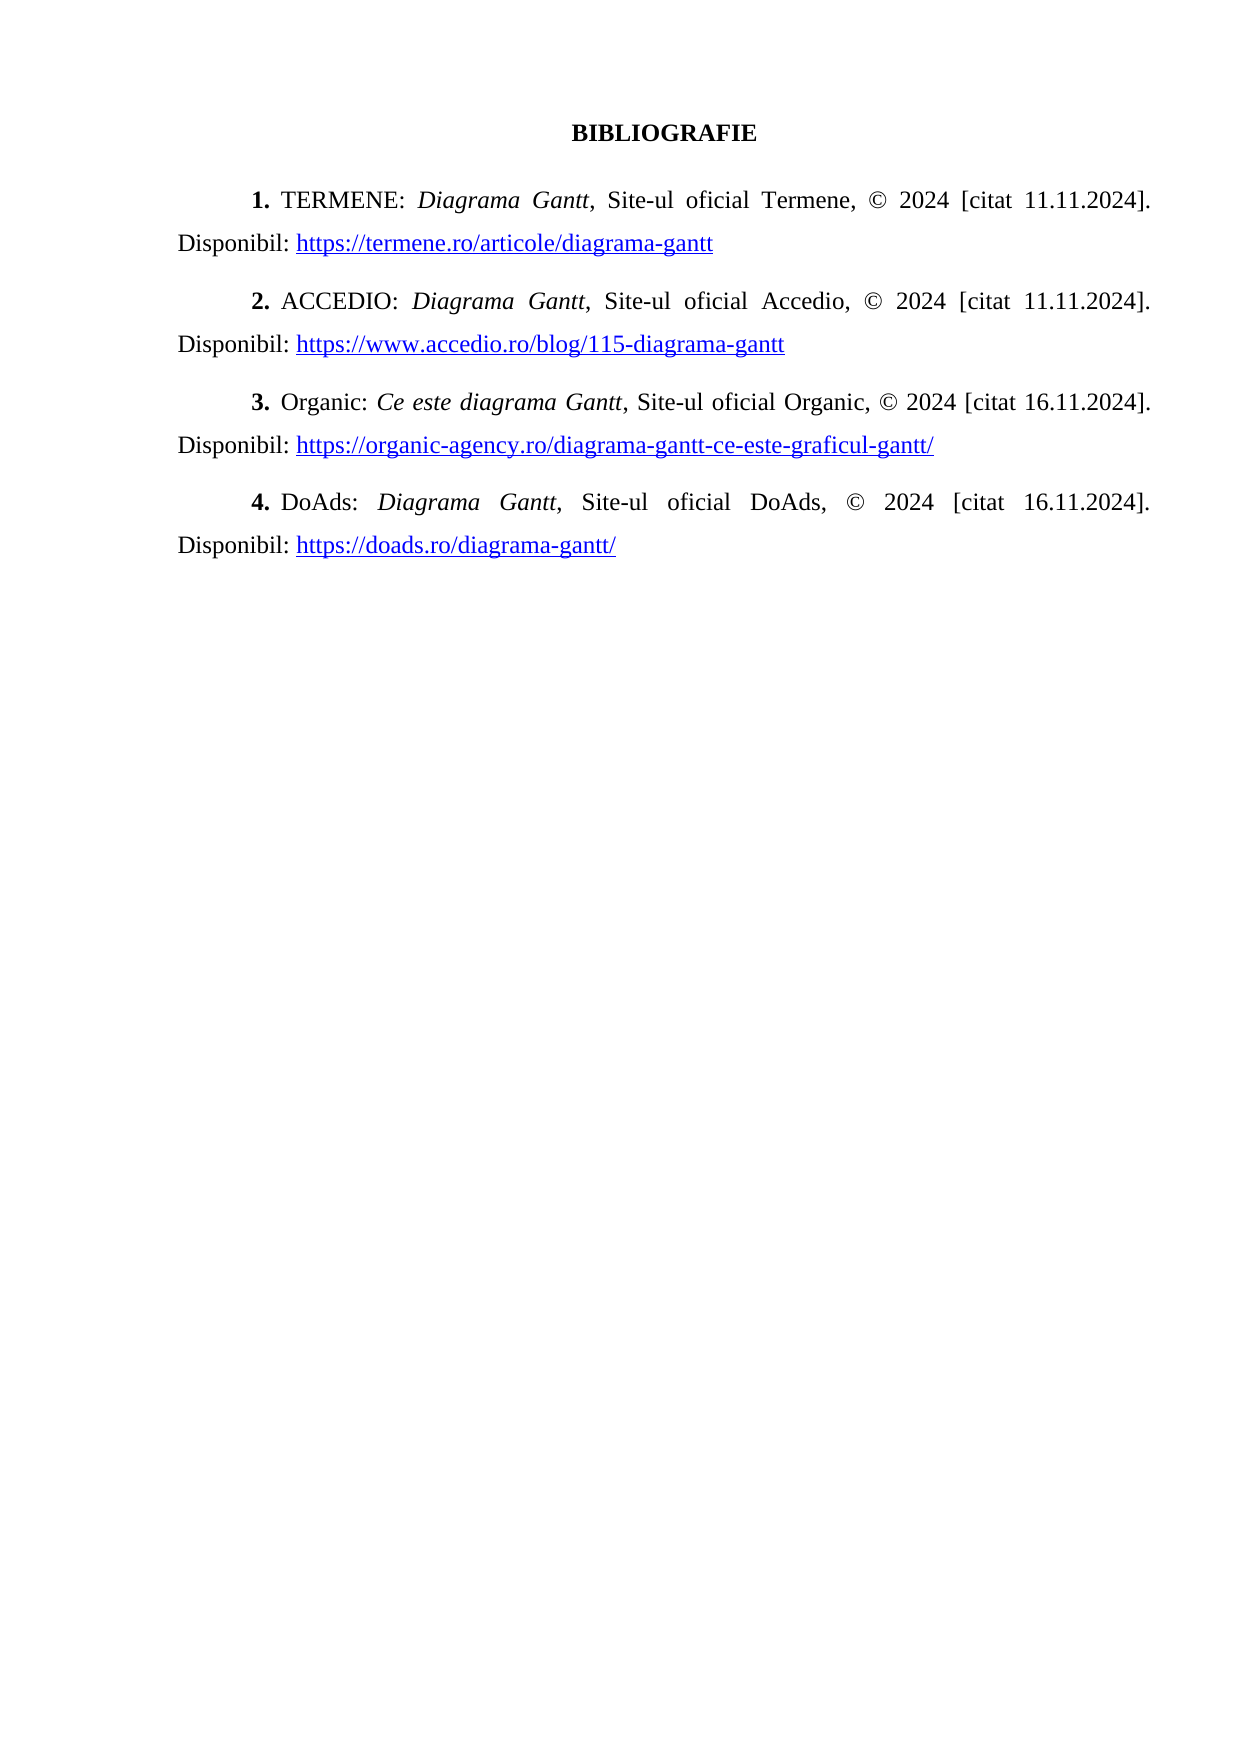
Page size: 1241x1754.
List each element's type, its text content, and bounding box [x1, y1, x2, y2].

list Organic: Ce este diagrama Gantt, Site-ul oficial Organic, © 2024 [citat 16.11.2024]. Disponibil: https://organic-agency.ro/diagrama-gantt-ce-este-graficul-gantt/ [177, 387, 1152, 458]
list BIBLIOGRAFIE [177, 118, 1152, 147]
list TERMENE: Diagrama Gantt, Site-ul oficial Termene, © 2024 [citat 11.11.2024]. Disponibil: https://termene.ro/articole/diagrama-gantt [177, 185, 1152, 257]
list ACCEDIO: Diagrama Gantt, Site-ul oficial Accedio, © 2024 [citat 11.11.2024]. Disponibil: https://www.accedio.ro/blog/115-diagrama-gantt [177, 286, 1152, 358]
list DoAds: Diagrama Gantt, Site-ul oficial DoAds, © 2024 [citat 16.11.2024]. Disponibil: https://doads.ro/diagrama-gantt/ [177, 487, 1152, 559]
